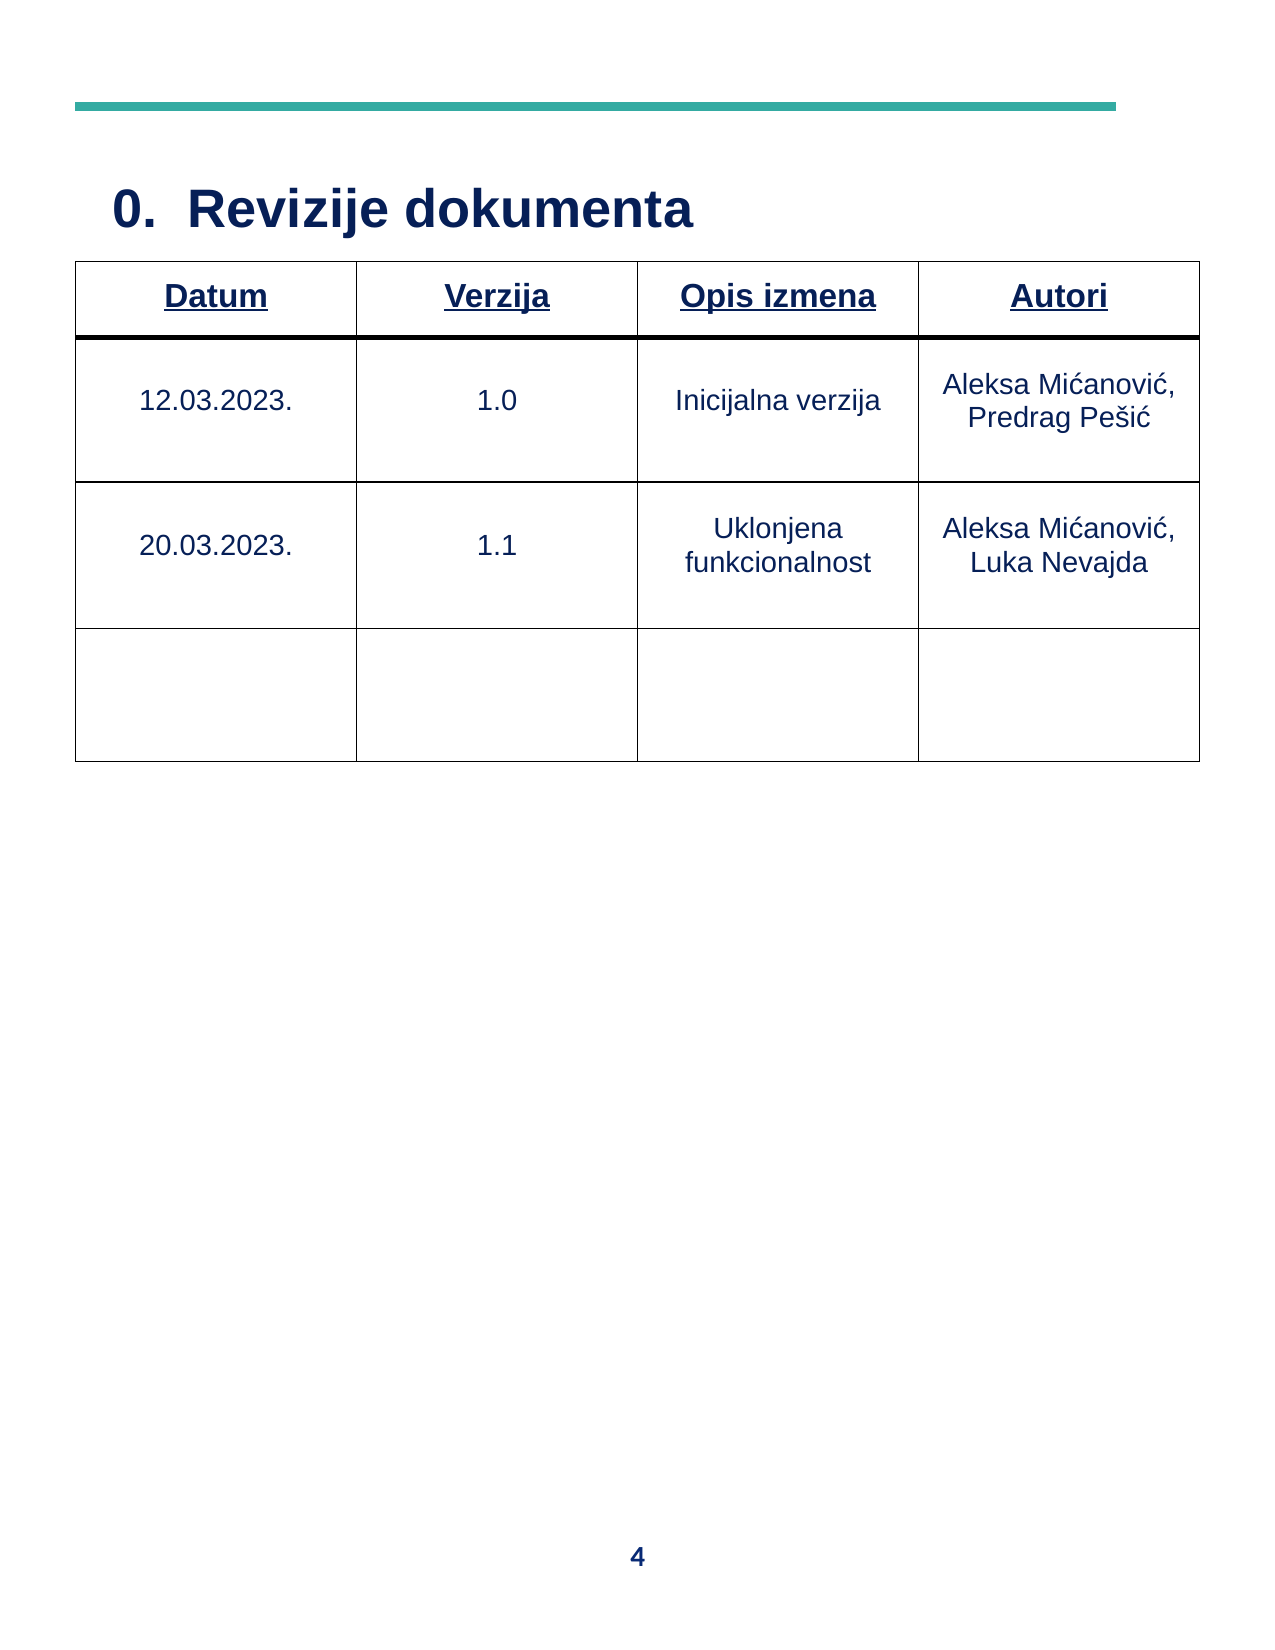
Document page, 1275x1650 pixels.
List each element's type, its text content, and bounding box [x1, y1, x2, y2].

subtitle Revizije dokumenta [112, 177, 1200, 239]
table_cell 1.0 [357, 340, 637, 481]
table_cell [76, 629, 356, 761]
table_header Datum [76, 262, 356, 335]
table_header Opis izmena [638, 262, 918, 335]
table_header Autori [919, 262, 1199, 335]
table_header Verzija [357, 262, 637, 335]
table_cell Inicijalna verzija [638, 340, 918, 481]
table_cell [357, 629, 637, 761]
table_cell [638, 629, 918, 761]
table_cell [919, 629, 1199, 761]
table_cell Aleksa Mićanović, Predrag Pešić [919, 340, 1199, 481]
table_cell 1.1 [357, 483, 637, 628]
table_cell 20.03.2023. [76, 483, 356, 628]
table_cell Uklonjena funkcionalnost [638, 483, 918, 628]
table_cell 12.03.2023. [76, 340, 356, 481]
table_cell Aleksa Mićanović, Luka Nevajda [919, 483, 1199, 628]
